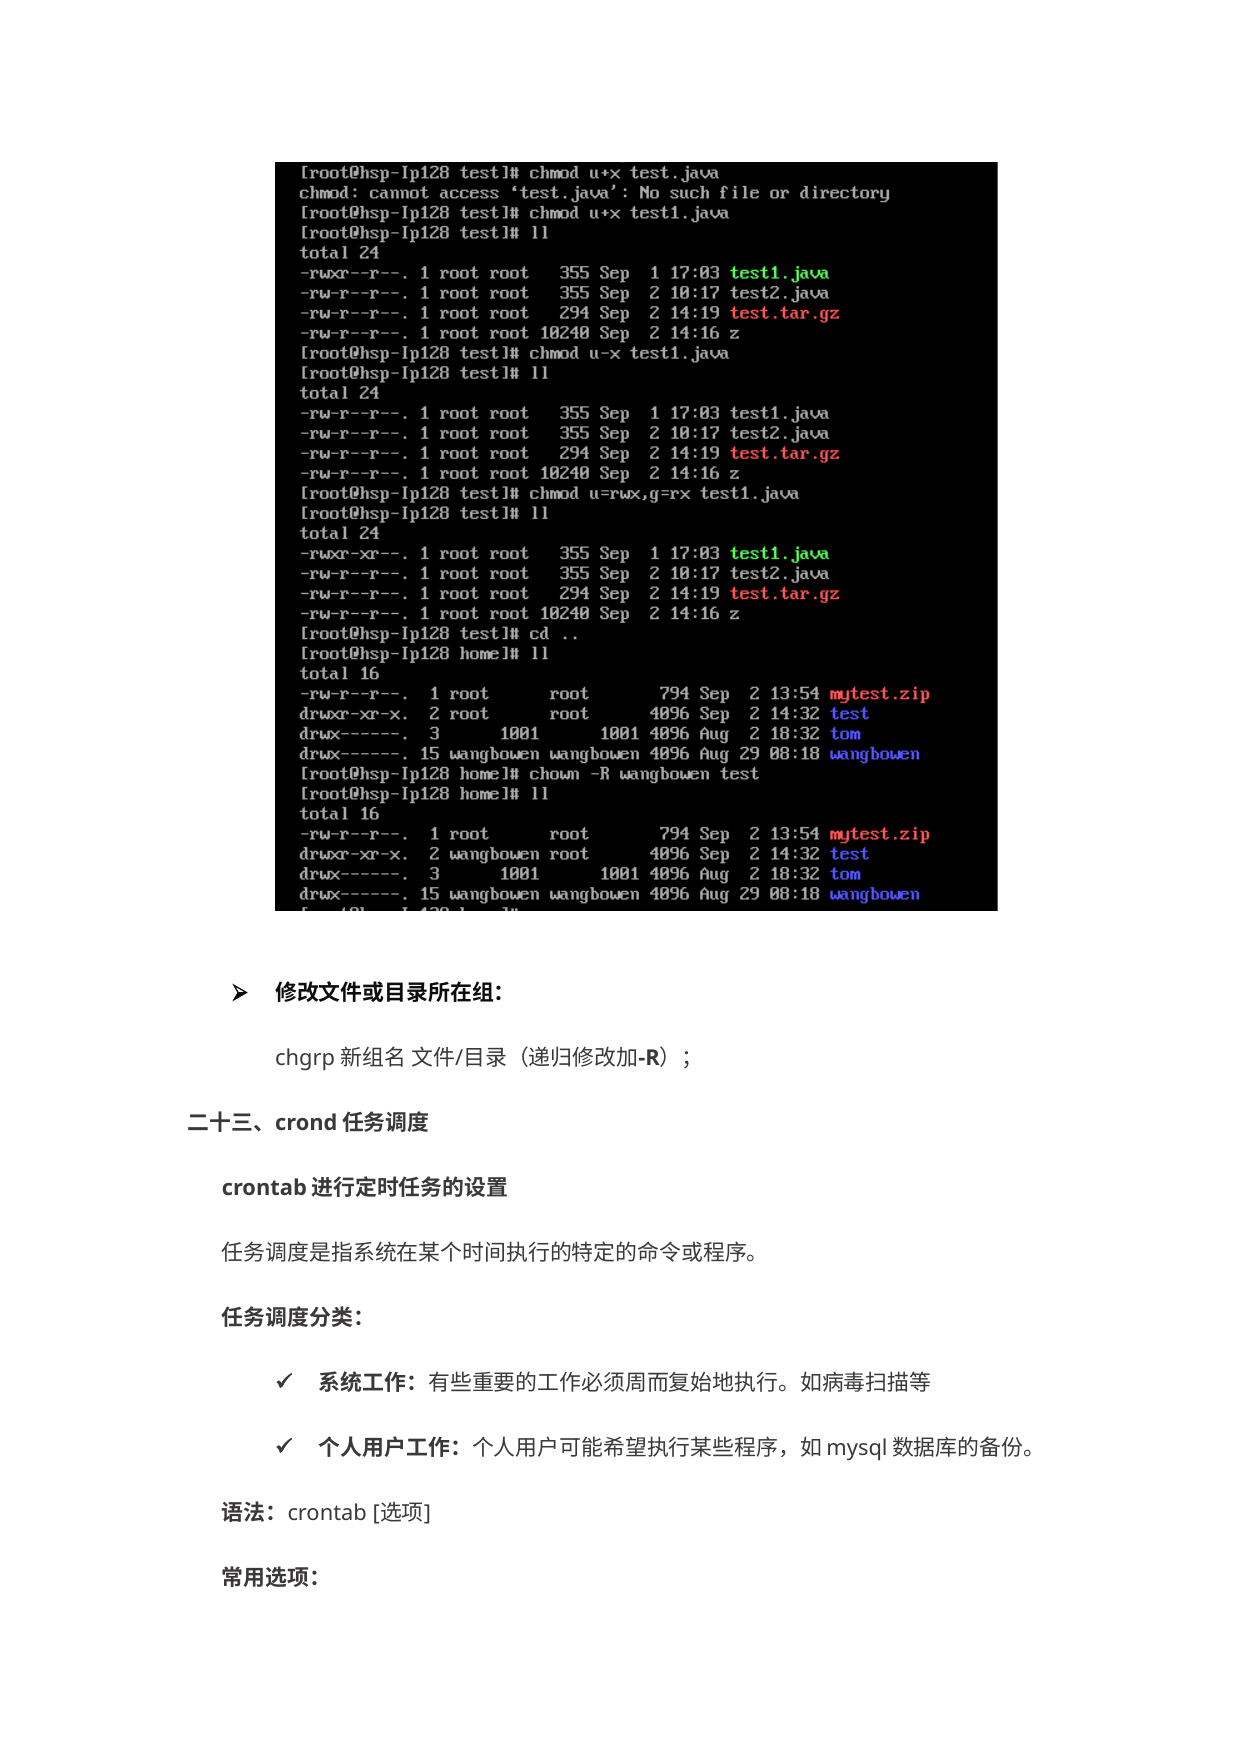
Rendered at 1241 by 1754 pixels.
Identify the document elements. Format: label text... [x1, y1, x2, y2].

text 常用选项： [187, 1559, 1053, 1592]
list 修改文件或目录所在组： [231, 974, 1053, 1007]
picture [275, 162, 998, 911]
text 语法：crontab [选项] [187, 1494, 1053, 1527]
text crontab进行定时任务的设置 [187, 1169, 1053, 1202]
text 任务调度是指系统在某个时间执行的特定的命令或程序。 [187, 1234, 1053, 1267]
list 个人用户工作：个人用户可能希望执行某些程序，如mysql数据库的备份。 [275, 1429, 1053, 1462]
text 二十三、crond任务调度 [187, 1104, 1053, 1137]
list chgrp 新组名 文件/目录（递归修改加-R）； [275, 1039, 1053, 1072]
text 任务调度分类： [187, 1299, 1053, 1332]
list 系统工作：有些重要的工作必须周而复始地执行。如病毒扫描等 [275, 1364, 1053, 1397]
